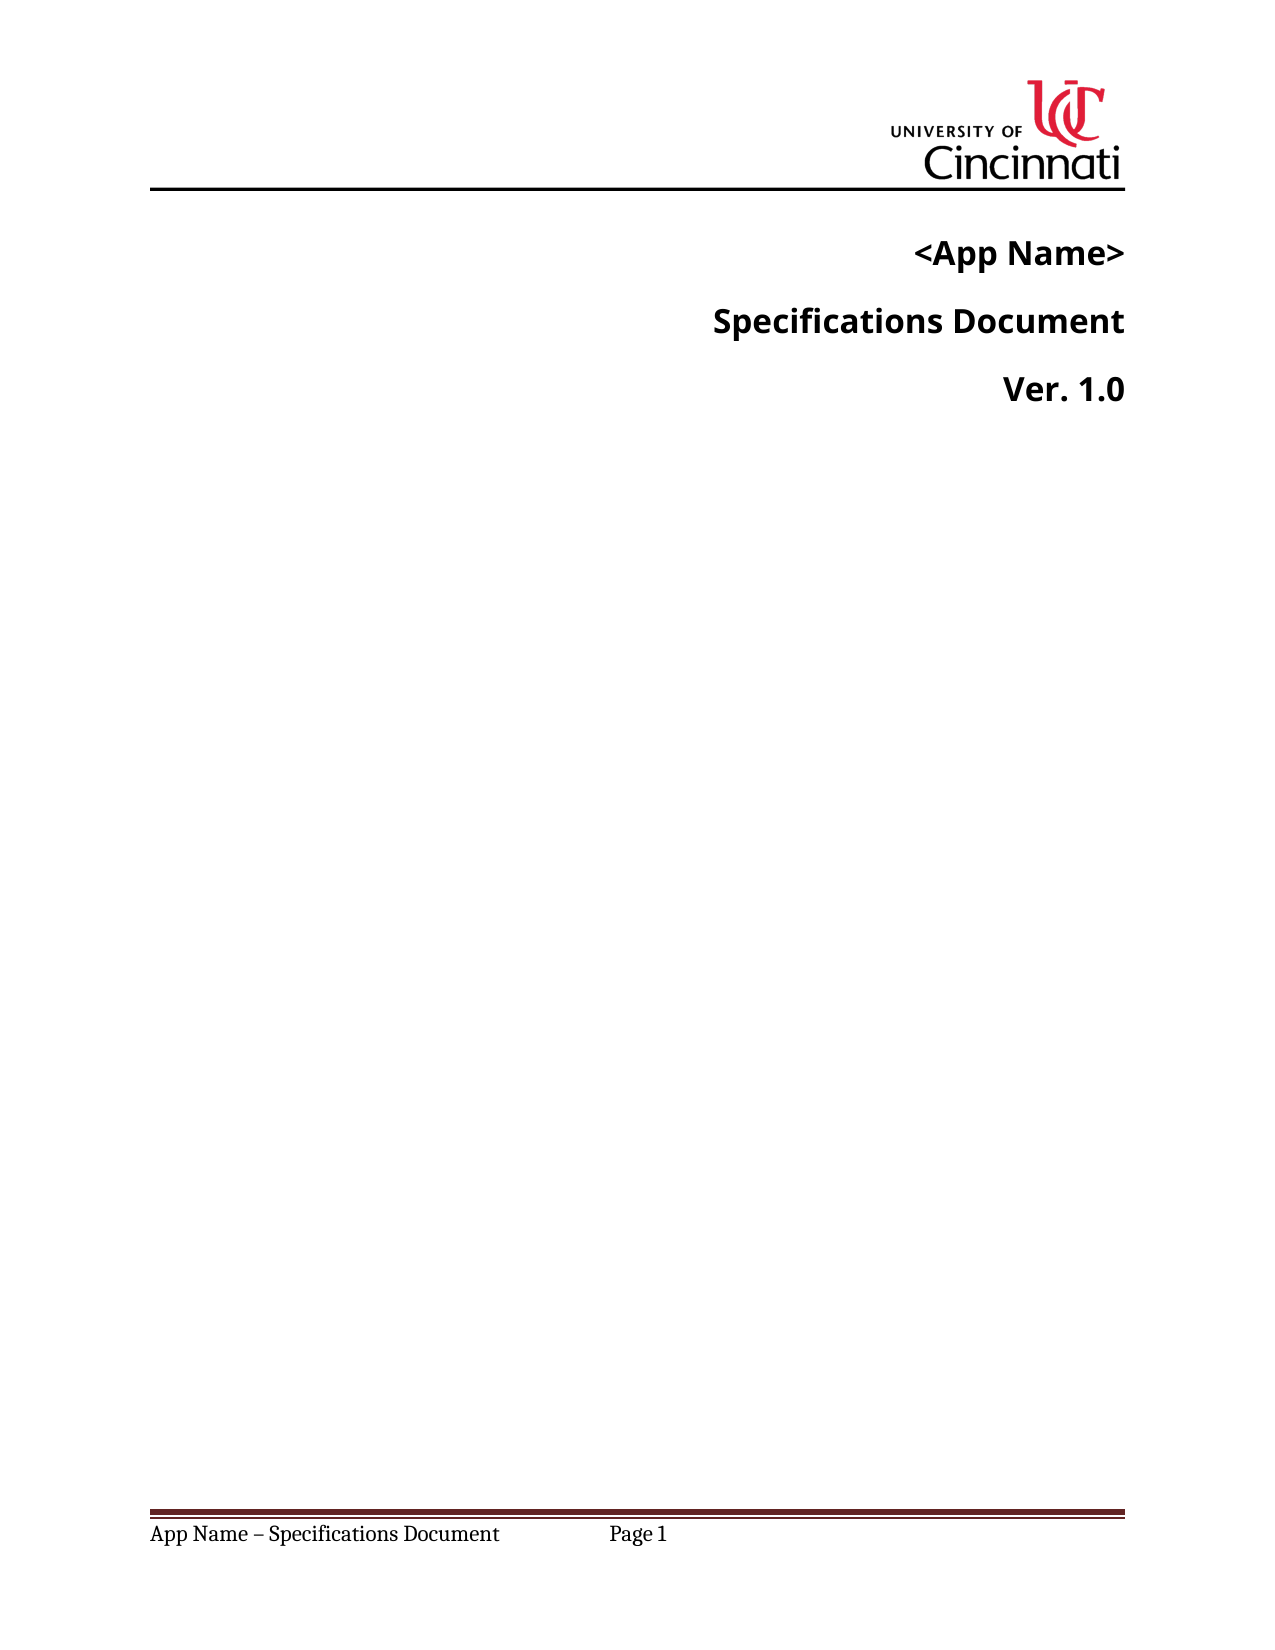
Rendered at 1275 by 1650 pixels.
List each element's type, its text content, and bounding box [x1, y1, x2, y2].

text <App Name> [150, 230, 1125, 275]
text Ver. 1.0 [150, 366, 1125, 411]
text Specifications Document [150, 298, 1125, 343]
picture [886, 75, 1125, 187]
